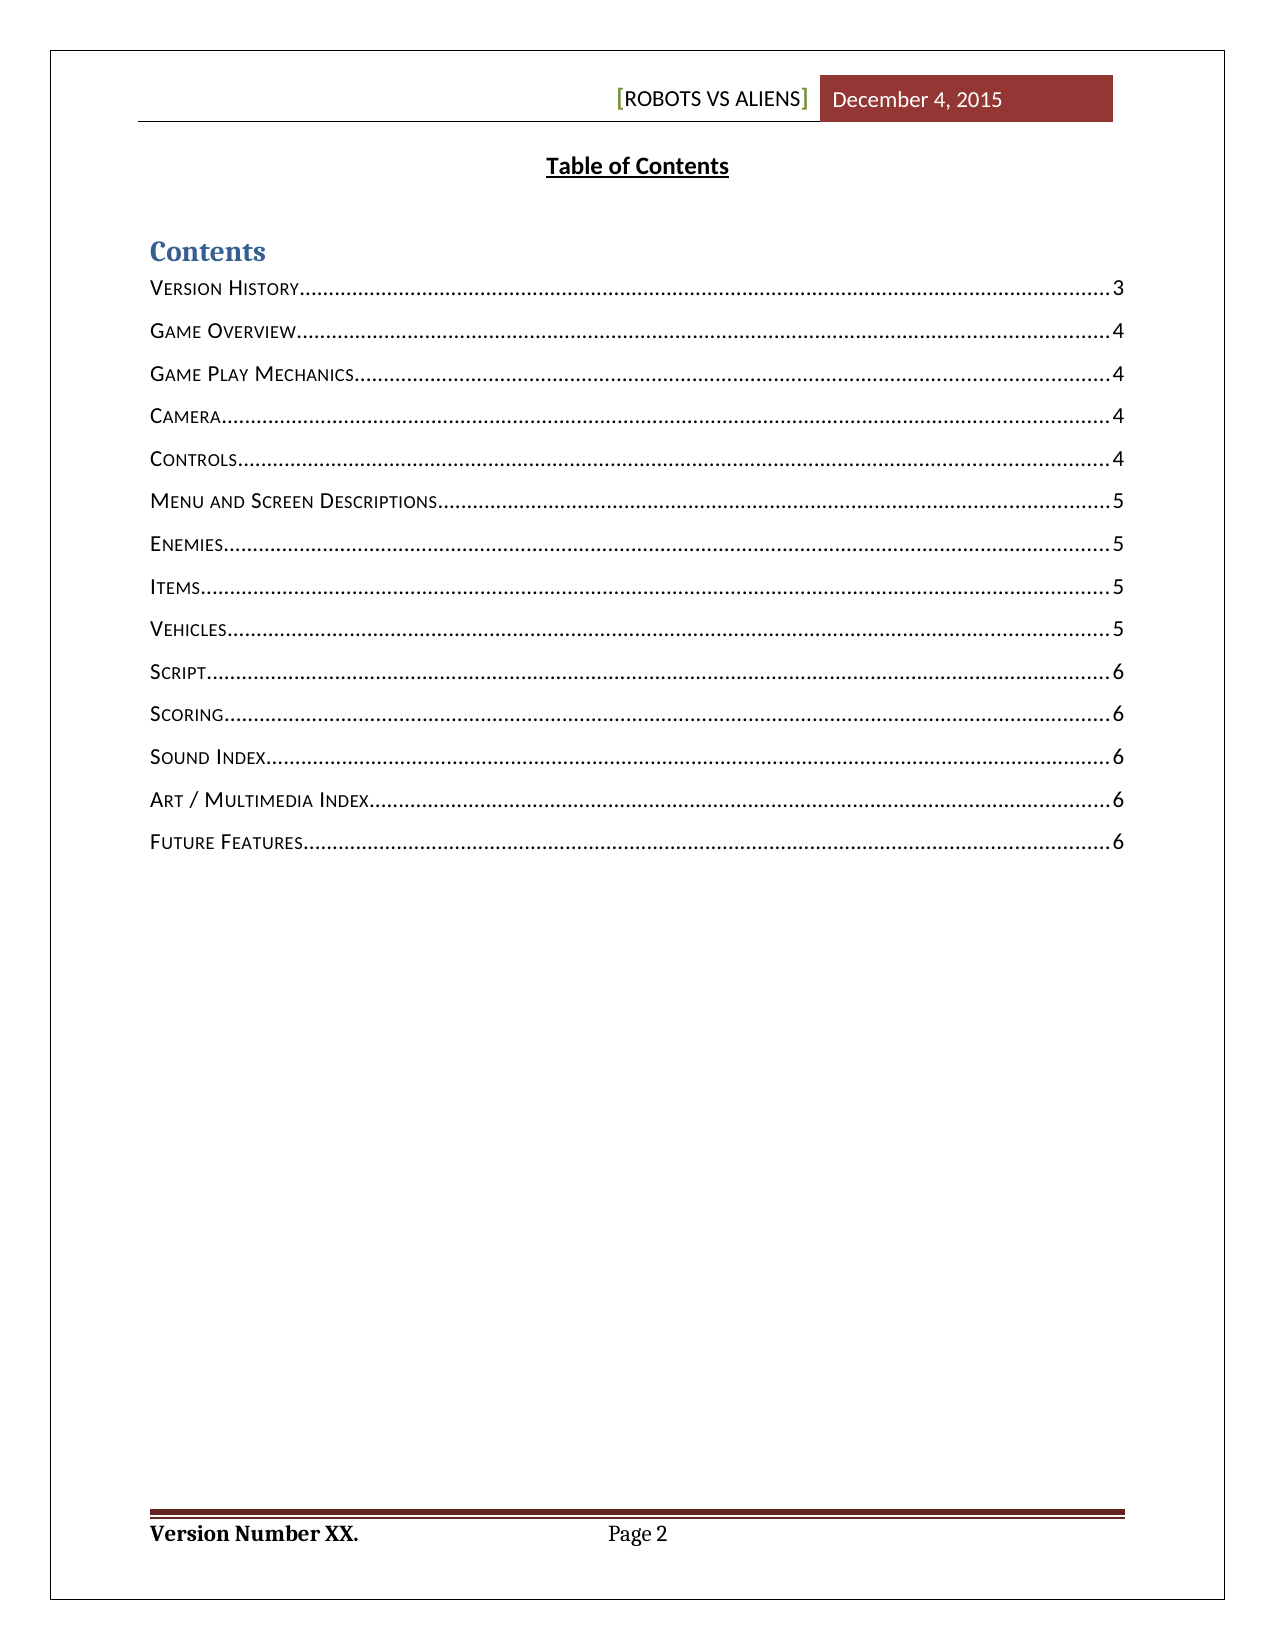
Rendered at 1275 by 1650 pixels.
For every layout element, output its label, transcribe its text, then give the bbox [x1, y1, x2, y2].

text Table of Contents [150, 150, 1125, 181]
